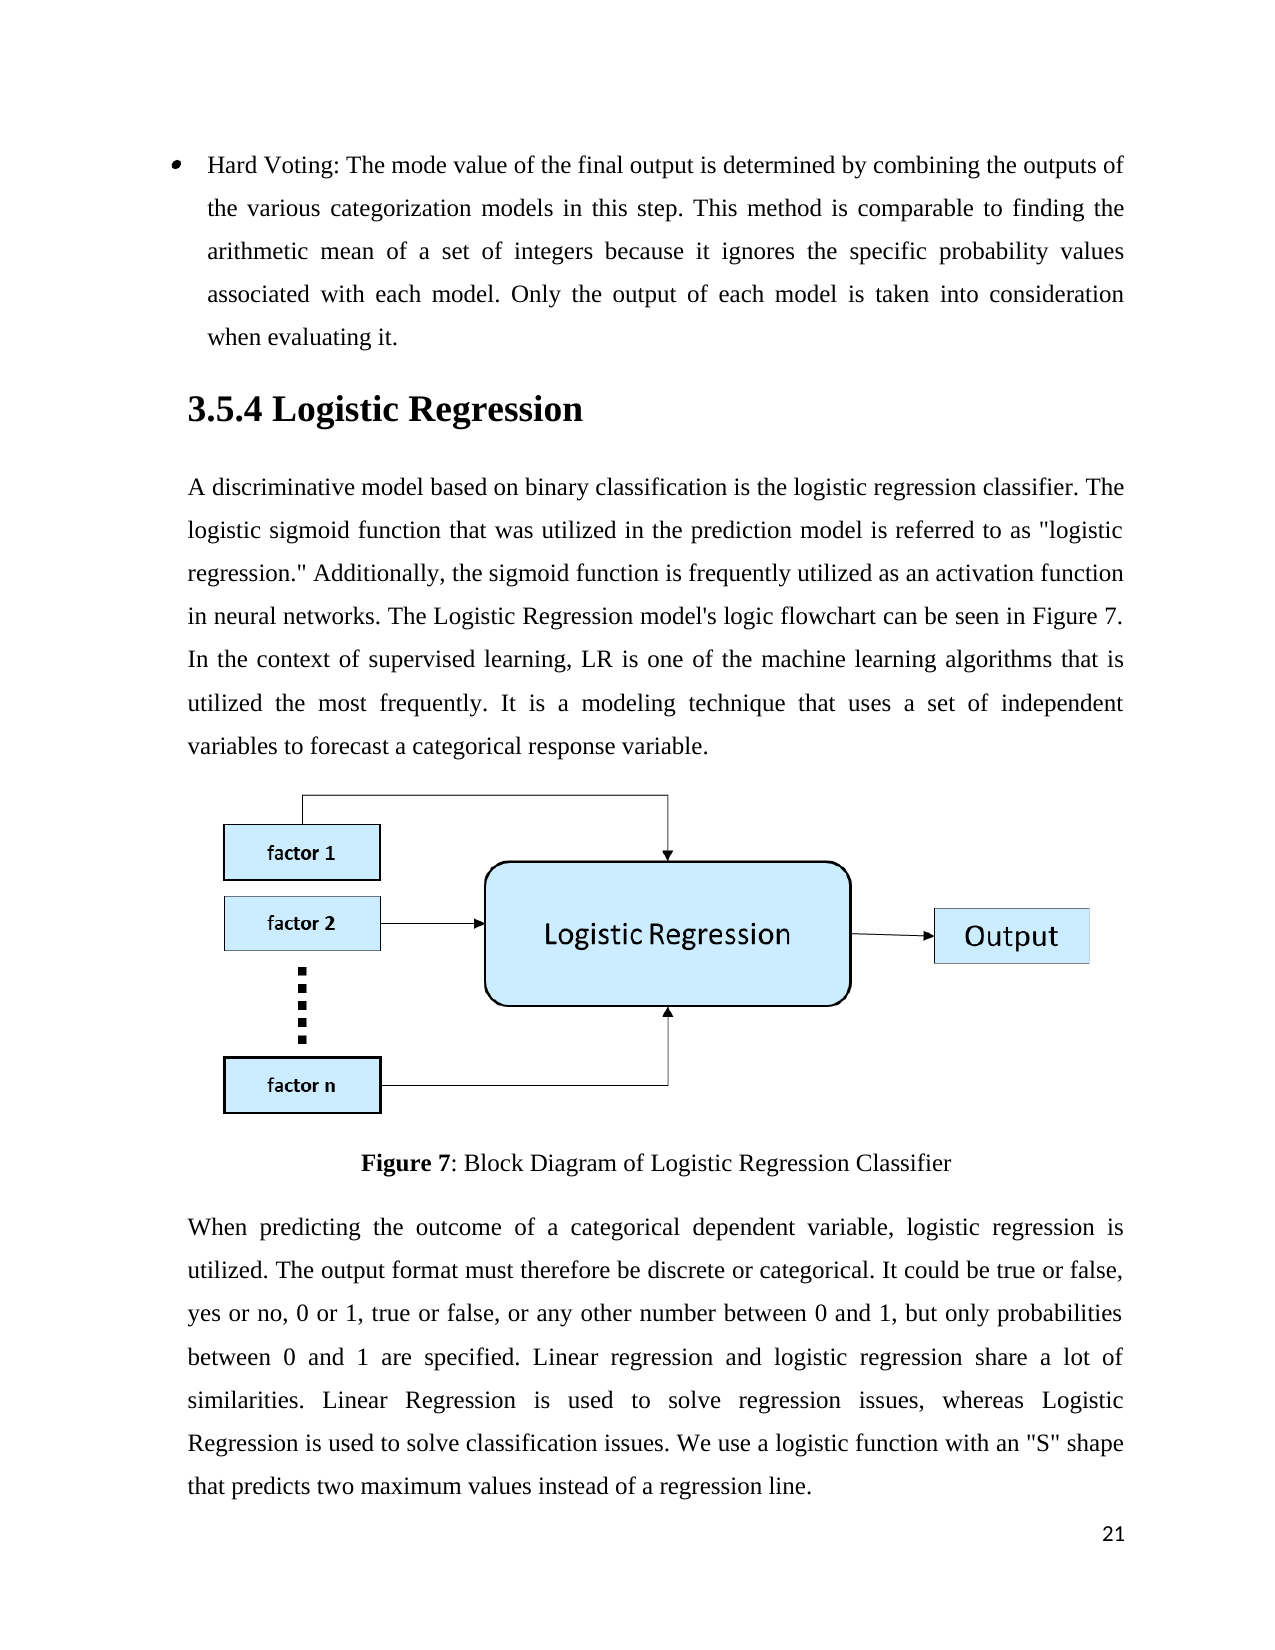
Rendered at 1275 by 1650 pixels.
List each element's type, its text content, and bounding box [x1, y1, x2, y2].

text Figure 7: Block Diagram of Logistic Regression Classifier [187, 1148, 1125, 1177]
picture [223, 794, 1090, 1114]
text When predicting the outcome of a categorical dependent variable, logistic regression is utilized. The output format must therefore be discrete or categorical. It could be true or false, yes or no, 0 or 1, true or false, or any other number between 0 and 1, but only probabilities between 0 and 1 are specified. Linear regression and logistic regression share a lot of similarities. Linear Regression is used to solve regression issues, whereas Logistic Regression is used to solve classification issues. We use a logistic function with an "S" shape that predicts two maximum values instead of a regression line. [187, 1212, 1125, 1500]
list Hard Voting: The mode value of the final output is determined by combining the outputs of the various categorization models in this step. This method is comparable to finding the arithmetic mean of a set of integers because it ignores the specific probability values associated with each model. Only the output of each model is taken into consideration when evaluating it. [169, 150, 1125, 351]
text A discriminative model based on binary classification is the logistic regression classifier. The logistic sigmoid function that was utilized in the prediction model is referred to as "logistic regression." Additionally, the sigmoid function is frequently utilized as an activation function in neural networks. The Logistic Regression model's logic flowchart can be seen in Figure 7. In the context of supervised learning, LR is one of the machine learning algorithms that is utilized the most frequently. It is a modeling technique that uses a set of independent variables to forecast a categorical response variable. [187, 472, 1125, 759]
text 3.5.4 Logistic Regression [187, 386, 1125, 429]
